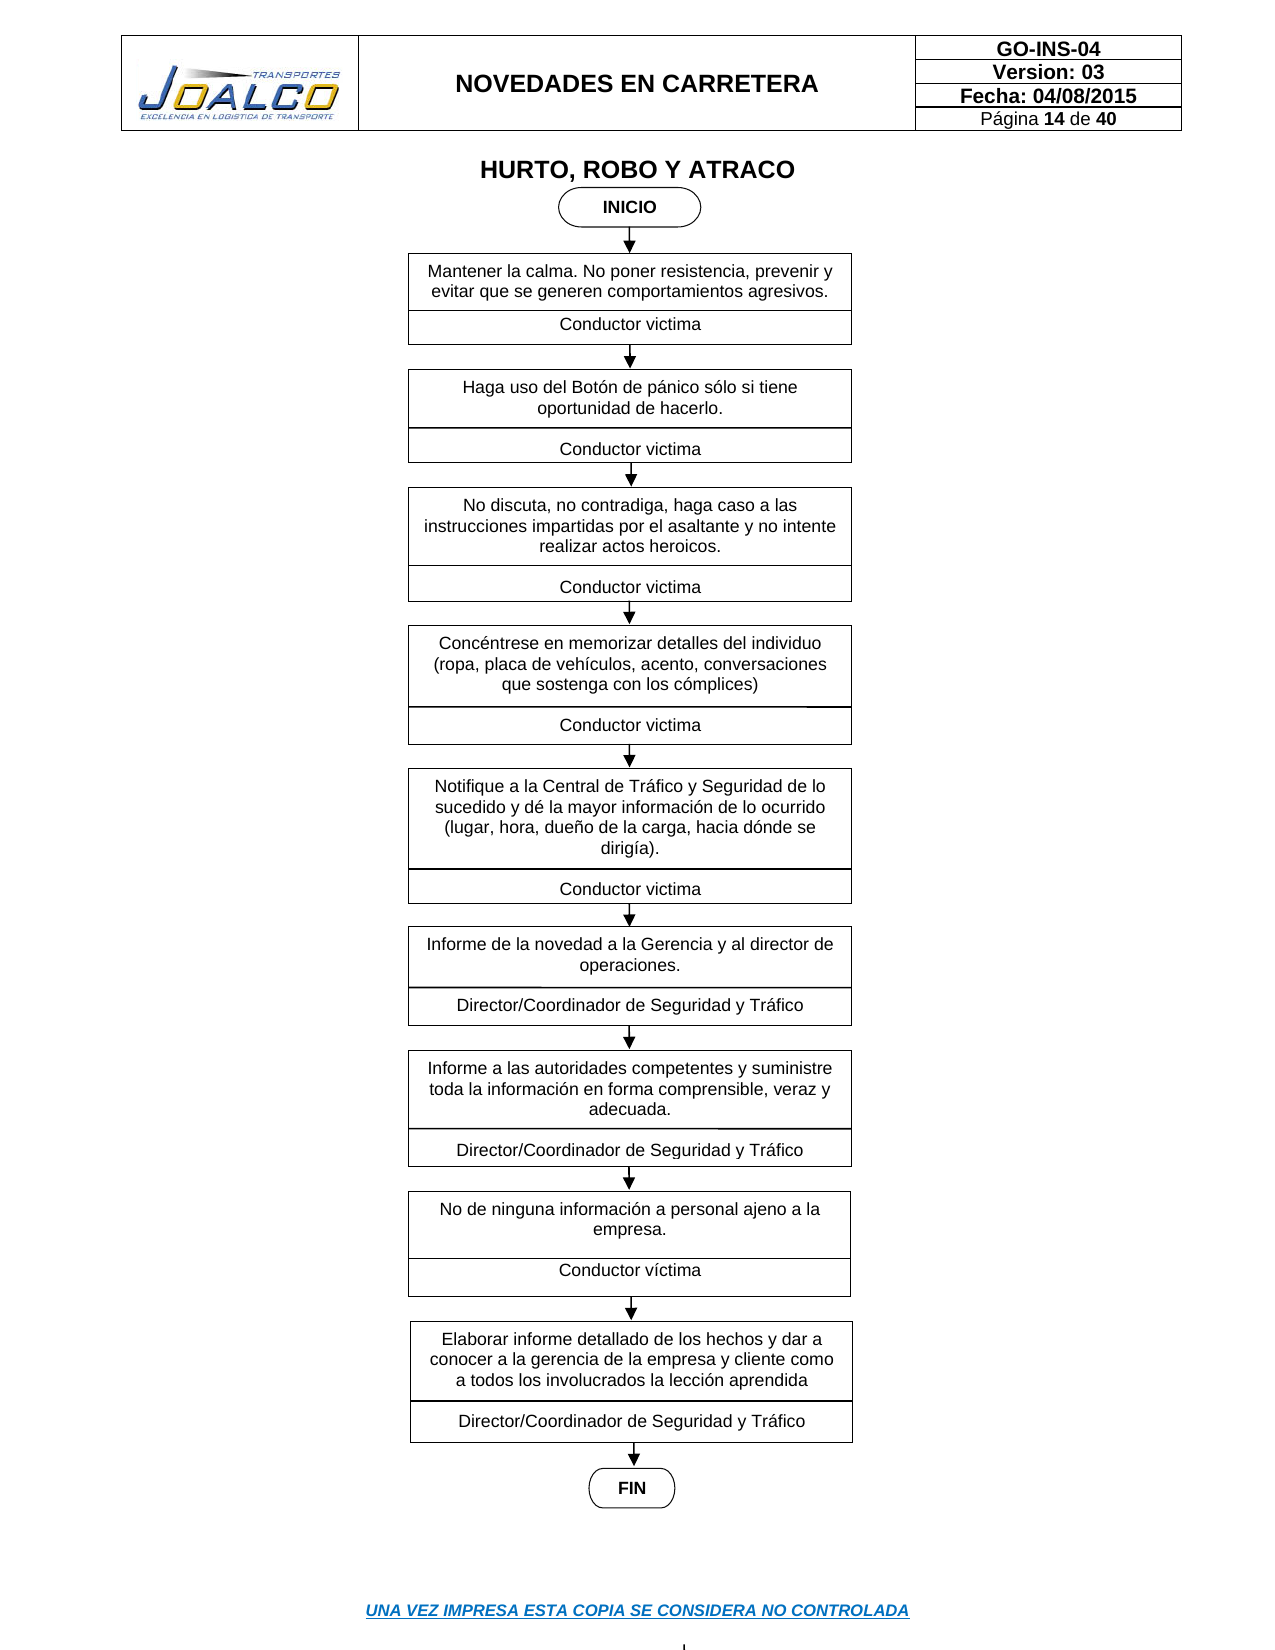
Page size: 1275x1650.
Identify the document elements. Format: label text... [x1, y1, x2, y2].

picture [136, 57, 343, 121]
text HURTO, ROBO Y ATRACO [118, 155, 1157, 184]
